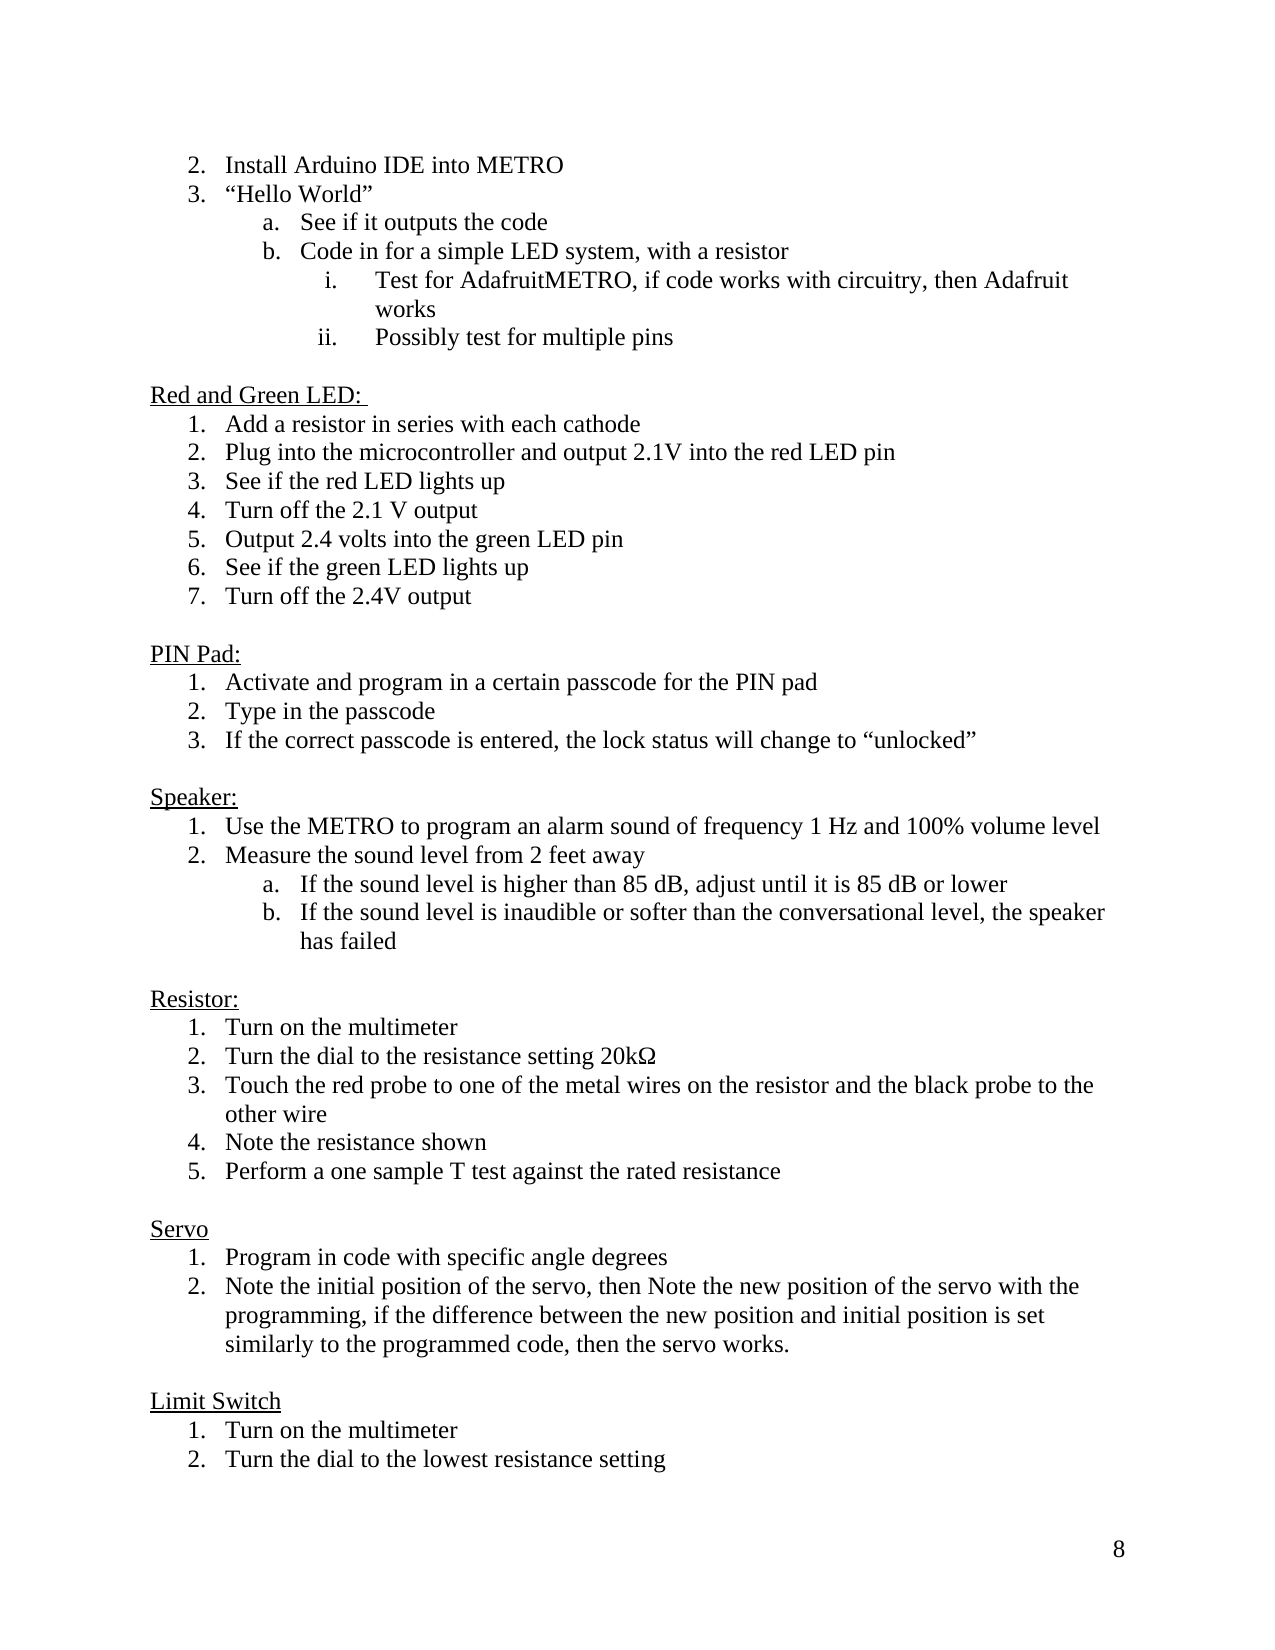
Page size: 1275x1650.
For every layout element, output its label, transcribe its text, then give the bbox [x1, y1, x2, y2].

list Measure the sound level from 2 feet away [187, 840, 1125, 869]
text Speaker: [150, 782, 1125, 811]
list Output 2.4 volts into the green LED pin [187, 524, 1125, 552]
list Touch the red probe to one of the metal wires on the resistor and the black probe to the other wire [187, 1070, 1125, 1127]
list Code in for a simple LED system, with a resistor [262, 236, 1125, 265]
list Turn off the 2.1 V output [187, 495, 1125, 524]
text PIN Pad: [150, 639, 1125, 667]
list Use the METRO to program an alarm sound of frequency 1 Hz and 100% volume level [187, 811, 1125, 840]
list Install Arduino IDE into METRO [187, 150, 1125, 179]
list Turn the dial to the lowest resistance setting [187, 1444, 1125, 1472]
list See if the green LED lights up [187, 552, 1125, 581]
list Turn on the multimeter [187, 1415, 1125, 1444]
list Turn the dial to the resistance setting 20kΩ [187, 1041, 1125, 1070]
list See if the red LED lights up [187, 466, 1125, 495]
list Turn on the multimeter [187, 1012, 1125, 1041]
list Note the initial position of the servo, then Note the new position of the servo with the programming, if the difference between the new position and initial position is set similarly to the programmed code, then the servo works. [187, 1271, 1125, 1357]
list Activate and program in a certain passcode for the PIN pad [187, 667, 1125, 696]
list “Hello World” [187, 179, 1125, 207]
list Plug into the microcontroller and output 2.1V into the red LED pin [187, 437, 1125, 466]
list If the sound level is inaudible or softer than the conversational level, the speaker has failed [262, 897, 1125, 955]
list See if it outputs the code [262, 207, 1125, 236]
list Turn off the 2.4V output [187, 581, 1125, 610]
list If the sound level is higher than 85 dB, adjust until it is 85 dB or lower [262, 869, 1125, 897]
text Resistor: [150, 984, 1125, 1012]
text Limit Switch [150, 1386, 1125, 1415]
list Test for AdafruitMETRO, if code works with circuitry, then Adafruit works [337, 265, 1125, 322]
list Program in code with specific angle degrees [187, 1242, 1125, 1271]
text Red and Green LED: [150, 380, 1125, 409]
text Servo [150, 1214, 1125, 1242]
list Perform a one sample T test against the rated resistance [187, 1156, 1125, 1185]
list If the correct passcode is entered, the lock status will change to “unlocked” [187, 725, 1125, 754]
list Add a resistor in series with each cathode [187, 409, 1125, 437]
list Possibly test for multiple pins [337, 322, 1125, 351]
list Type in the passcode [187, 696, 1125, 725]
list Note the resistance shown [187, 1127, 1125, 1156]
